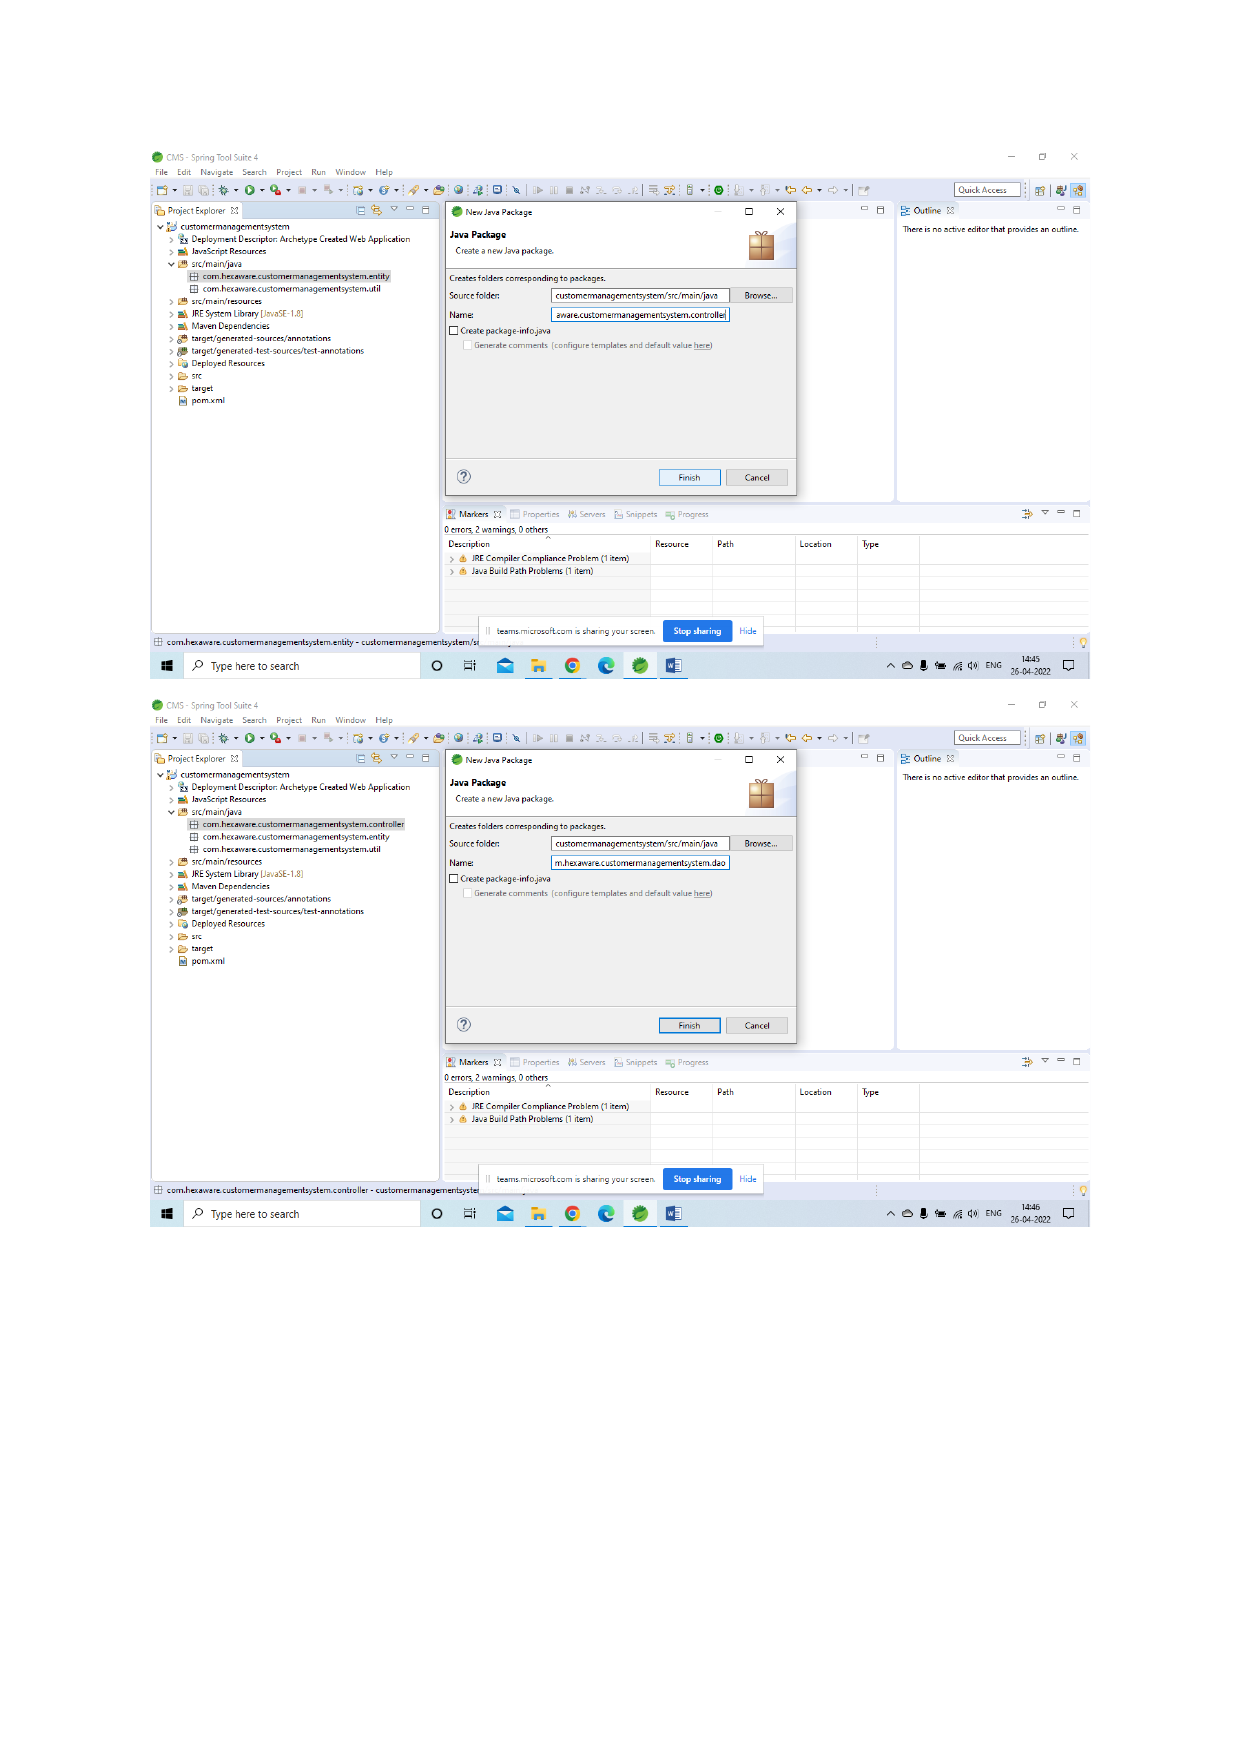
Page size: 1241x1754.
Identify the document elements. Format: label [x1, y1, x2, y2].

picture [150, 150, 1091, 679]
picture [150, 697, 1091, 1227]
